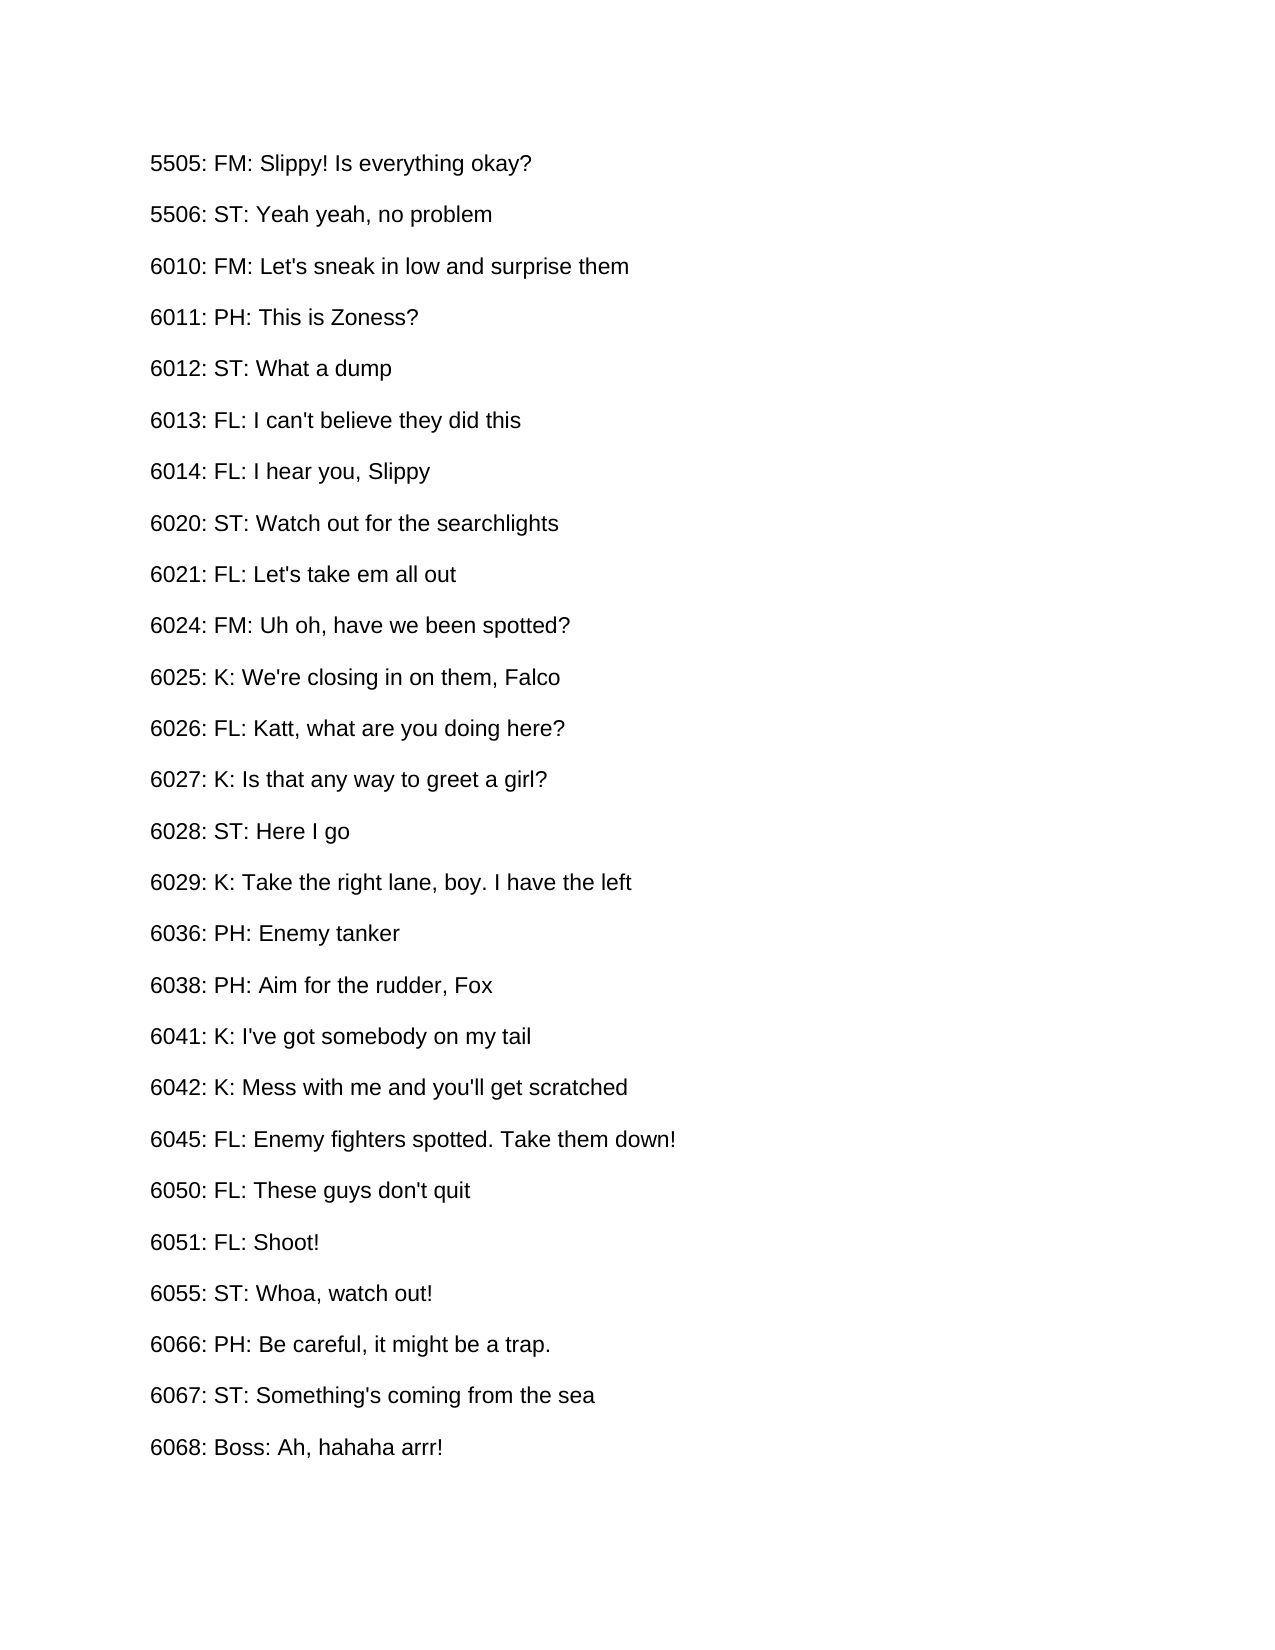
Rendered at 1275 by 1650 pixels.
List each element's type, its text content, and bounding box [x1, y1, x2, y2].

text 6051: FL: Shoot! [150, 1228, 1125, 1255]
text 6012: ST: What a dump [150, 355, 1125, 382]
text 6024: FM: Uh oh, have we been spotted? [150, 612, 1125, 638]
text 6010: FM: Let's sneak in low and surprise them [150, 253, 1125, 279]
text 6036: PH: Enemy tanker [150, 920, 1125, 947]
text 6041: K: I've got somebody on my tail [150, 1023, 1125, 1049]
text 6029: K: Take the right lane, boy. I have the left [150, 869, 1125, 895]
text 6021: FL: Let's take em all out [150, 561, 1125, 587]
text 6038: PH: Aim for the rudder, Fox [150, 972, 1125, 998]
text 6045: FL: Enemy fighters spotted. Take them down! [150, 1126, 1125, 1152]
text 6066: PH: Be careful, it might be a trap. [150, 1331, 1125, 1357]
text 6067: ST: Something's coming from the sea [150, 1382, 1125, 1409]
text 6014: FL: I hear you, Slippy [150, 458, 1125, 484]
text 6020: ST: Watch out for the searchlights [150, 509, 1125, 536]
text 6027: K: Is that any way to greet a girl? [150, 766, 1125, 793]
text 6011: PH: This is Zoness? [150, 304, 1125, 330]
text 6028: ST: Here I go [150, 818, 1125, 844]
text 5505: FM: Slippy! Is everything okay? [150, 150, 1125, 176]
text 6026: FL: Katt, what are you doing here? [150, 715, 1125, 741]
text 6013: FL: I can't believe they did this [150, 407, 1125, 433]
text 6068: Boss: Ah, hahaha arrr! [150, 1434, 1125, 1460]
text 6050: FL: These guys don't quit [150, 1177, 1125, 1203]
text 6055: ST: Whoa, watch out! [150, 1280, 1125, 1306]
text 5506: ST: Yeah yeah, no problem [150, 201, 1125, 228]
text 6042: K: Mess with me and you'll get scratched [150, 1074, 1125, 1101]
text 6025: K: We're closing in on them, Falco [150, 663, 1125, 690]
